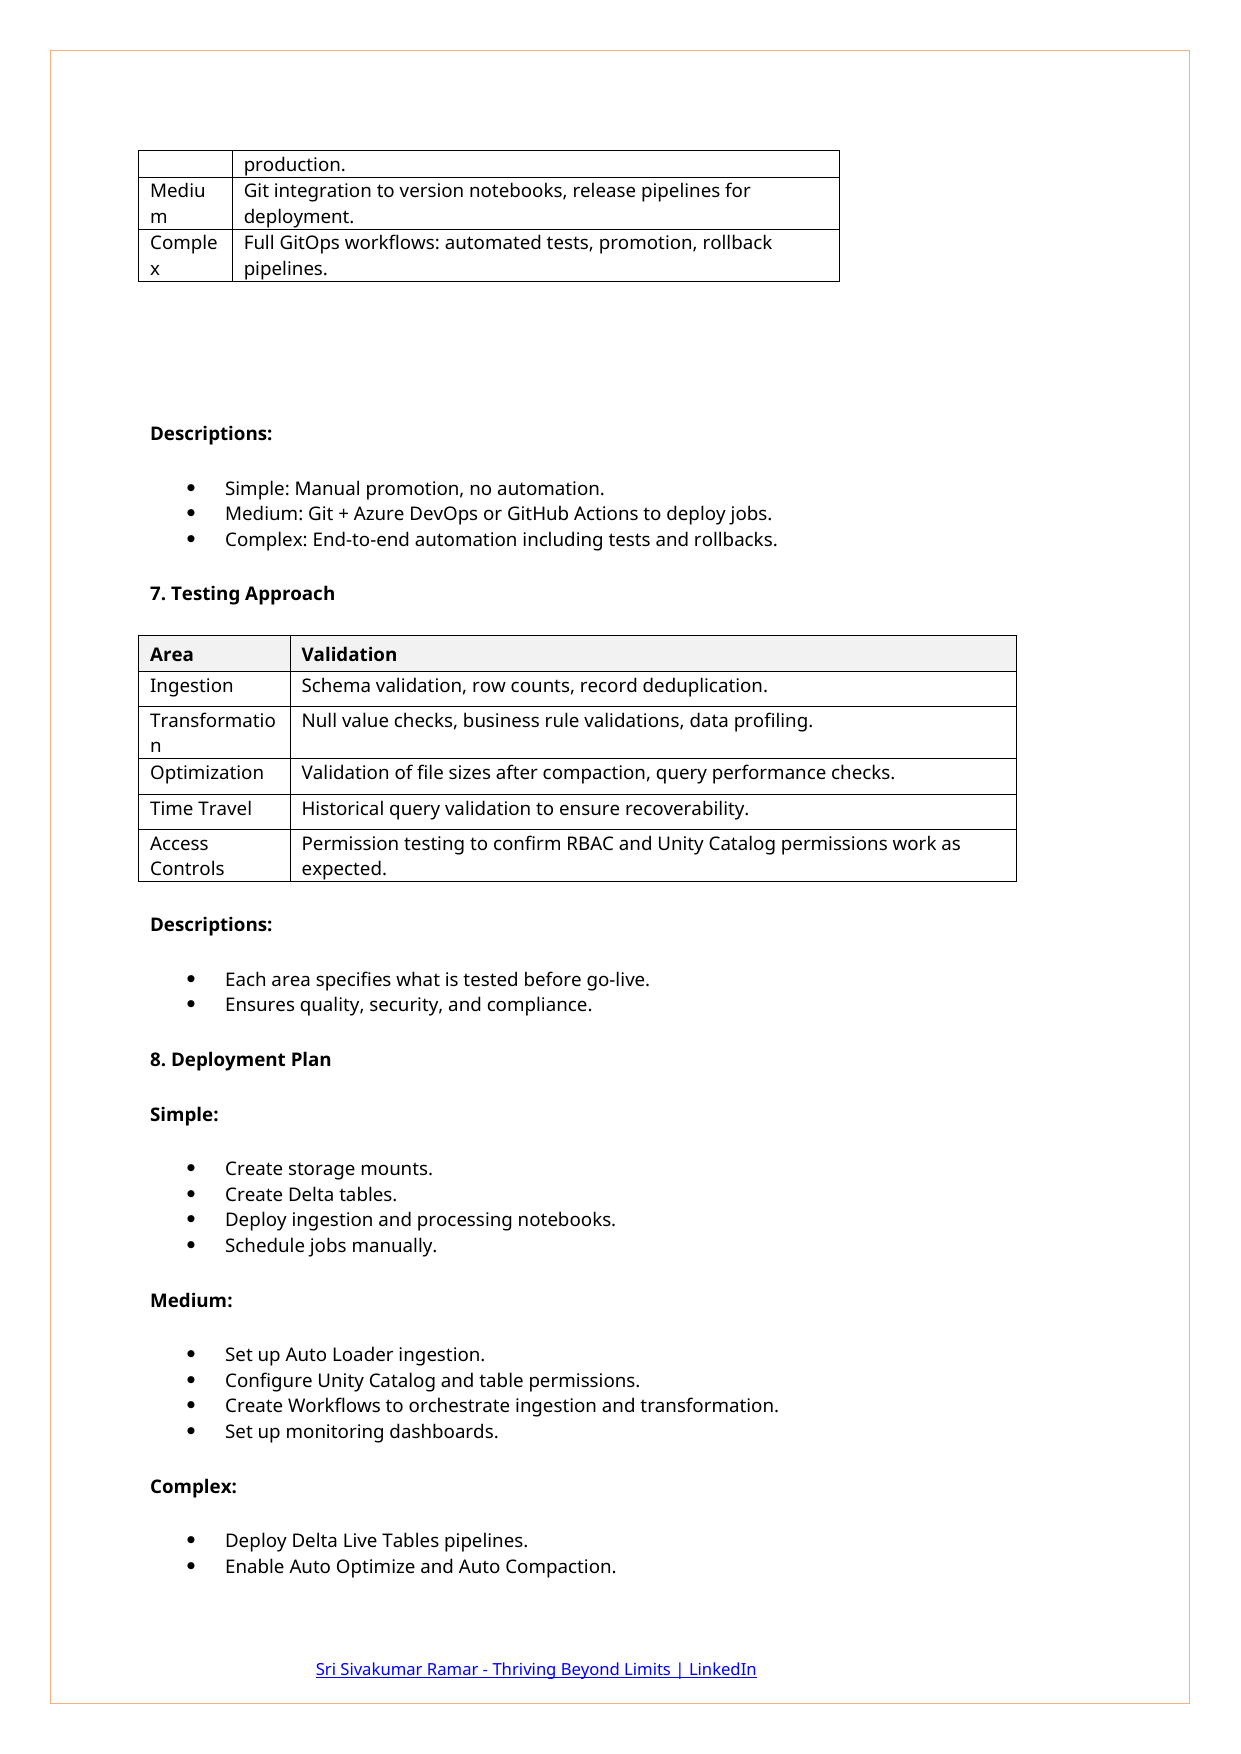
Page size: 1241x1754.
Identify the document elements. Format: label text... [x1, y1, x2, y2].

list Create Workflows to orchestrate ingestion and transformation. [187, 1393, 1090, 1418]
table_cell Optimization [139, 759, 290, 794]
list Complex: End-to-end automation including tests and rollbacks. [187, 526, 1090, 552]
list Schedule jobs manually. [187, 1232, 1090, 1258]
table_cell Git integration to version notebooks, release pipelines for deployment. [233, 178, 839, 229]
list Configure Unity Catalog and table permissions. [187, 1367, 1090, 1393]
list Create storage mounts. [187, 1156, 1090, 1181]
table_cell Ingestion [139, 672, 290, 706]
list Deploy ingestion and processing notebooks. [187, 1207, 1090, 1232]
list Each area specifies what is tested before go-live. [187, 966, 1090, 992]
text Medium: [150, 1287, 1090, 1312]
text Complex: [150, 1473, 1090, 1498]
text Descriptions: [150, 911, 1090, 937]
list Enable Auto Optimize and Auto Compaction. [187, 1553, 1090, 1579]
table_cell Complex [139, 230, 232, 281]
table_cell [233, 151, 839, 177]
list Deploy Delta Live Tables pipelines. [187, 1528, 1090, 1553]
list Set up Auto Loader ingestion. [187, 1342, 1090, 1367]
text Simple: [150, 1101, 1090, 1127]
table_cell Schema validation, row counts, record deduplication. [291, 672, 1016, 706]
table_cell Time Travel [139, 795, 290, 829]
table_cell Validation of file sizes after compaction, query performance checks. [291, 759, 1016, 794]
list Ensures quality, security, and compliance. [187, 992, 1090, 1017]
text Descriptions: [150, 420, 1090, 446]
list Set up monitoring dashboards. [187, 1418, 1090, 1444]
table_cell Full GitOps workflows: automated tests, promotion, rollback pipelines. [233, 230, 839, 281]
table_cell Null value checks, business rule validations, data profiling. [291, 707, 1016, 758]
table_cell Transformation [139, 707, 290, 758]
list Medium: Git + Azure DevOps or GitHub Actions to deploy jobs. [187, 501, 1090, 526]
text 7. Testing Approach [150, 581, 1090, 606]
table_header Validation [291, 636, 1016, 671]
table_header Area [139, 636, 290, 671]
table_cell Medium [139, 178, 232, 229]
table_cell Historical query validation to ensure recoverability. [291, 795, 1016, 829]
list Create Delta tables. [187, 1181, 1090, 1207]
table_cell Permission testing to confirm RBAC and Unity Catalog permissions work as expected. [291, 830, 1016, 881]
table_cell Access Controls [139, 830, 290, 881]
text 8. Deployment Plan [150, 1046, 1090, 1072]
list Simple: Manual promotion, no automation. [187, 475, 1090, 501]
table_cell Simple [139, 151, 232, 177]
